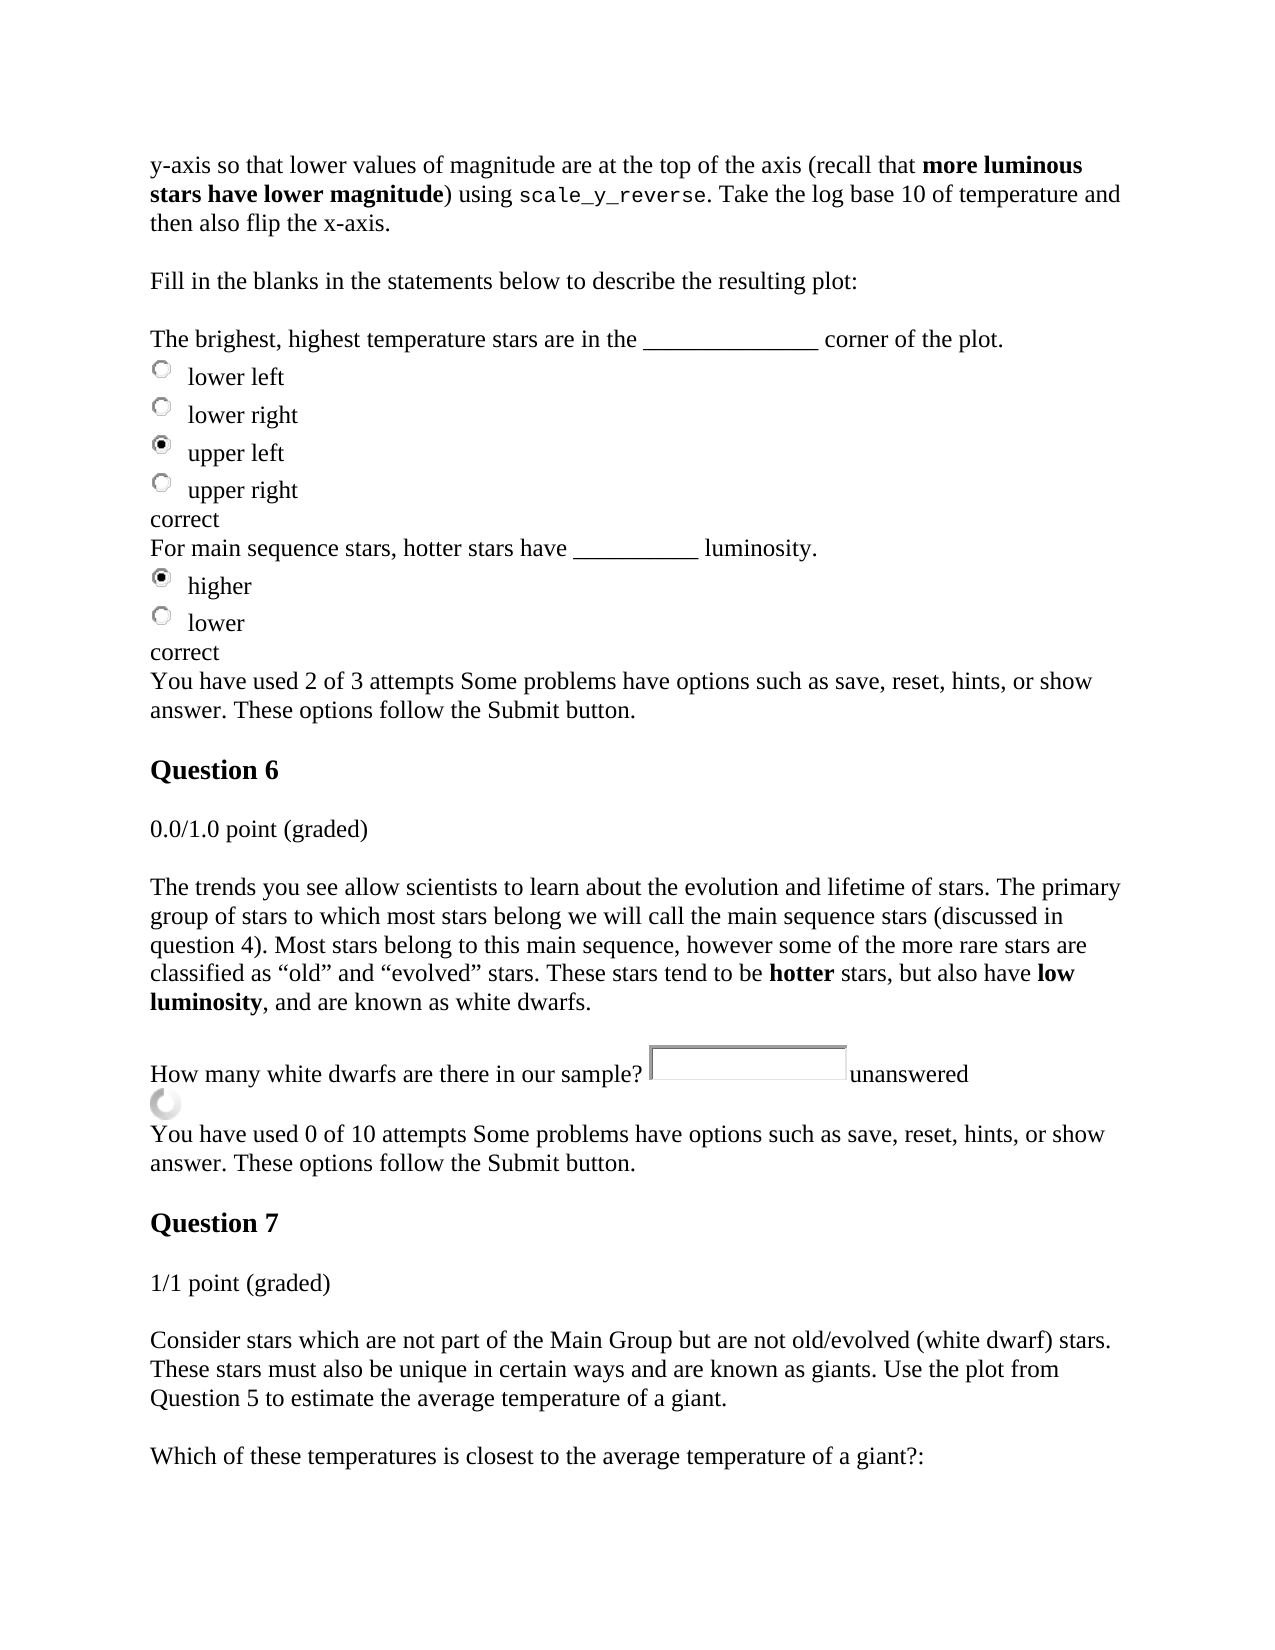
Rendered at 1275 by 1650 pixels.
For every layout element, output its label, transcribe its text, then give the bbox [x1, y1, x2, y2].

text lower [150, 599, 1125, 637]
text lower right [150, 391, 1125, 428]
text 1/1 point (graded) [150, 1268, 1125, 1296]
text upper left [150, 428, 1125, 466]
text correct [150, 504, 1125, 533]
text Which of these temperatures is closest to the average temperature of a giant?: [150, 1441, 1125, 1470]
text Question 7 [150, 1206, 1125, 1238]
text 0.0/1.0 point (graded) [150, 814, 1125, 843]
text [150, 150, 1125, 237]
picture [150, 1088, 182, 1120]
text You have used 2 of 3 attempts Some problems have options such as save, reset, hints, or show answer. These options follow the Submit button. [150, 666, 1125, 723]
text How many white dwarfs are there in our sample? unanswered [150, 1045, 1125, 1088]
text higher [150, 562, 1125, 599]
text Question 6 [150, 753, 1125, 785]
text correct [150, 637, 1125, 666]
text You have used 0 of 10 attempts Some problems have options such as save, reset, hints, or show answer. These options follow the Submit button. [150, 1119, 1125, 1177]
text lower left [150, 353, 1125, 391]
text upper right [150, 466, 1125, 504]
text The trends you see allow scientists to learn about the evolution and lifetime of stars. The primary group of stars to which most stars belong we will call the main sequence stars (discussed in question 4). Most stars belong to this main sequence, however some of the more rare stars are classified as “old” and “evolved” stars. These stars tend to be hotter stars, but also have low luminosity, and are known as white dwarfs. [150, 872, 1125, 1016]
text For main sequence stars, hotter stars have __________ luminosity. [150, 533, 1125, 562]
text Fill in the blanks in the statements below to describe the resulting plot: [150, 266, 1125, 295]
text Consider stars which are not part of the Main Group but are not old/evolved (white dwarf) stars. These stars must also be unique in certain ways and are known as giants. Use the plot from Question 5 to estimate the average temperature of a giant. [150, 1326, 1125, 1412]
text The brighest, highest temperature stars are in the ______________ corner of the plot. [150, 324, 1125, 353]
